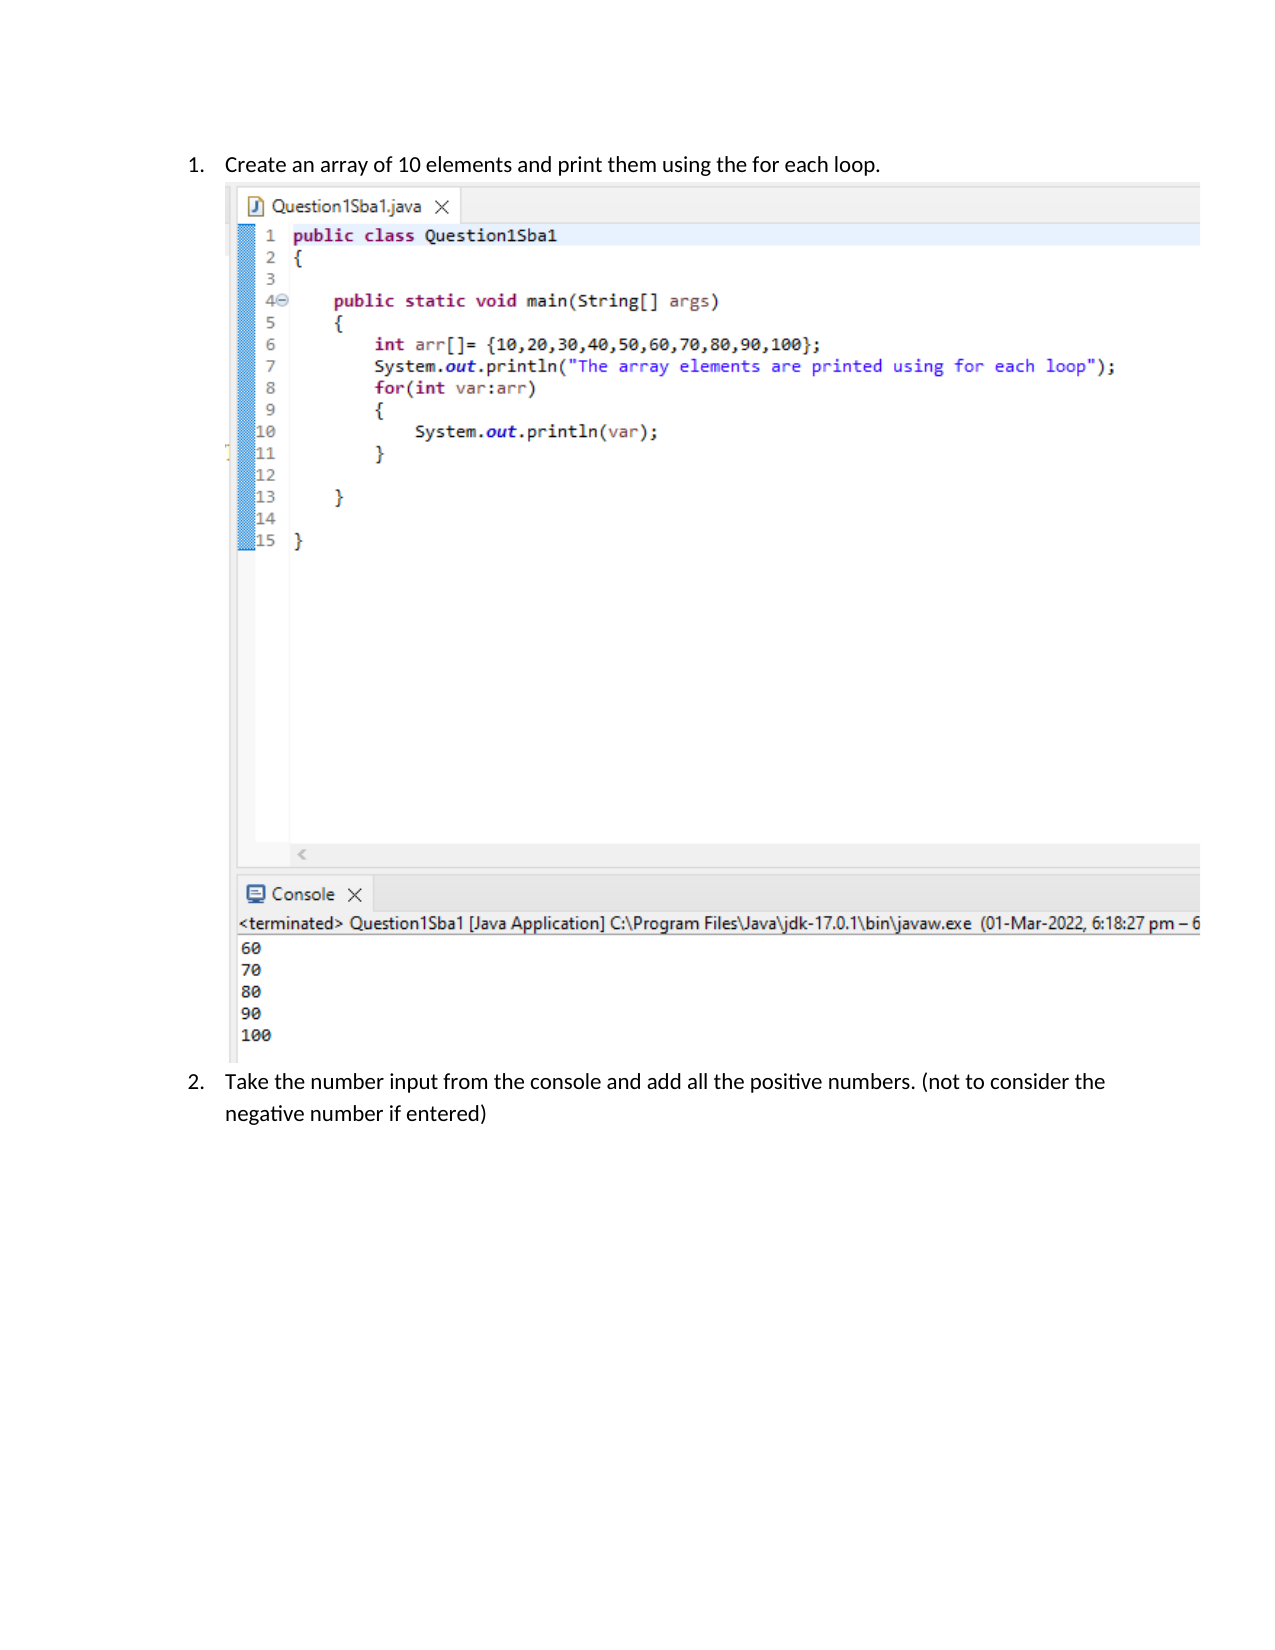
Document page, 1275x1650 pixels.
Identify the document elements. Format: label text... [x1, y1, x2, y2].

list Create an array of 10 elements and print them using the for each loop. [187, 150, 1125, 178]
list Take the number input from the console and add all the positive numbers. (not to consider the negative number if entered) [187, 1067, 1125, 1127]
picture [225, 182, 1200, 1063]
